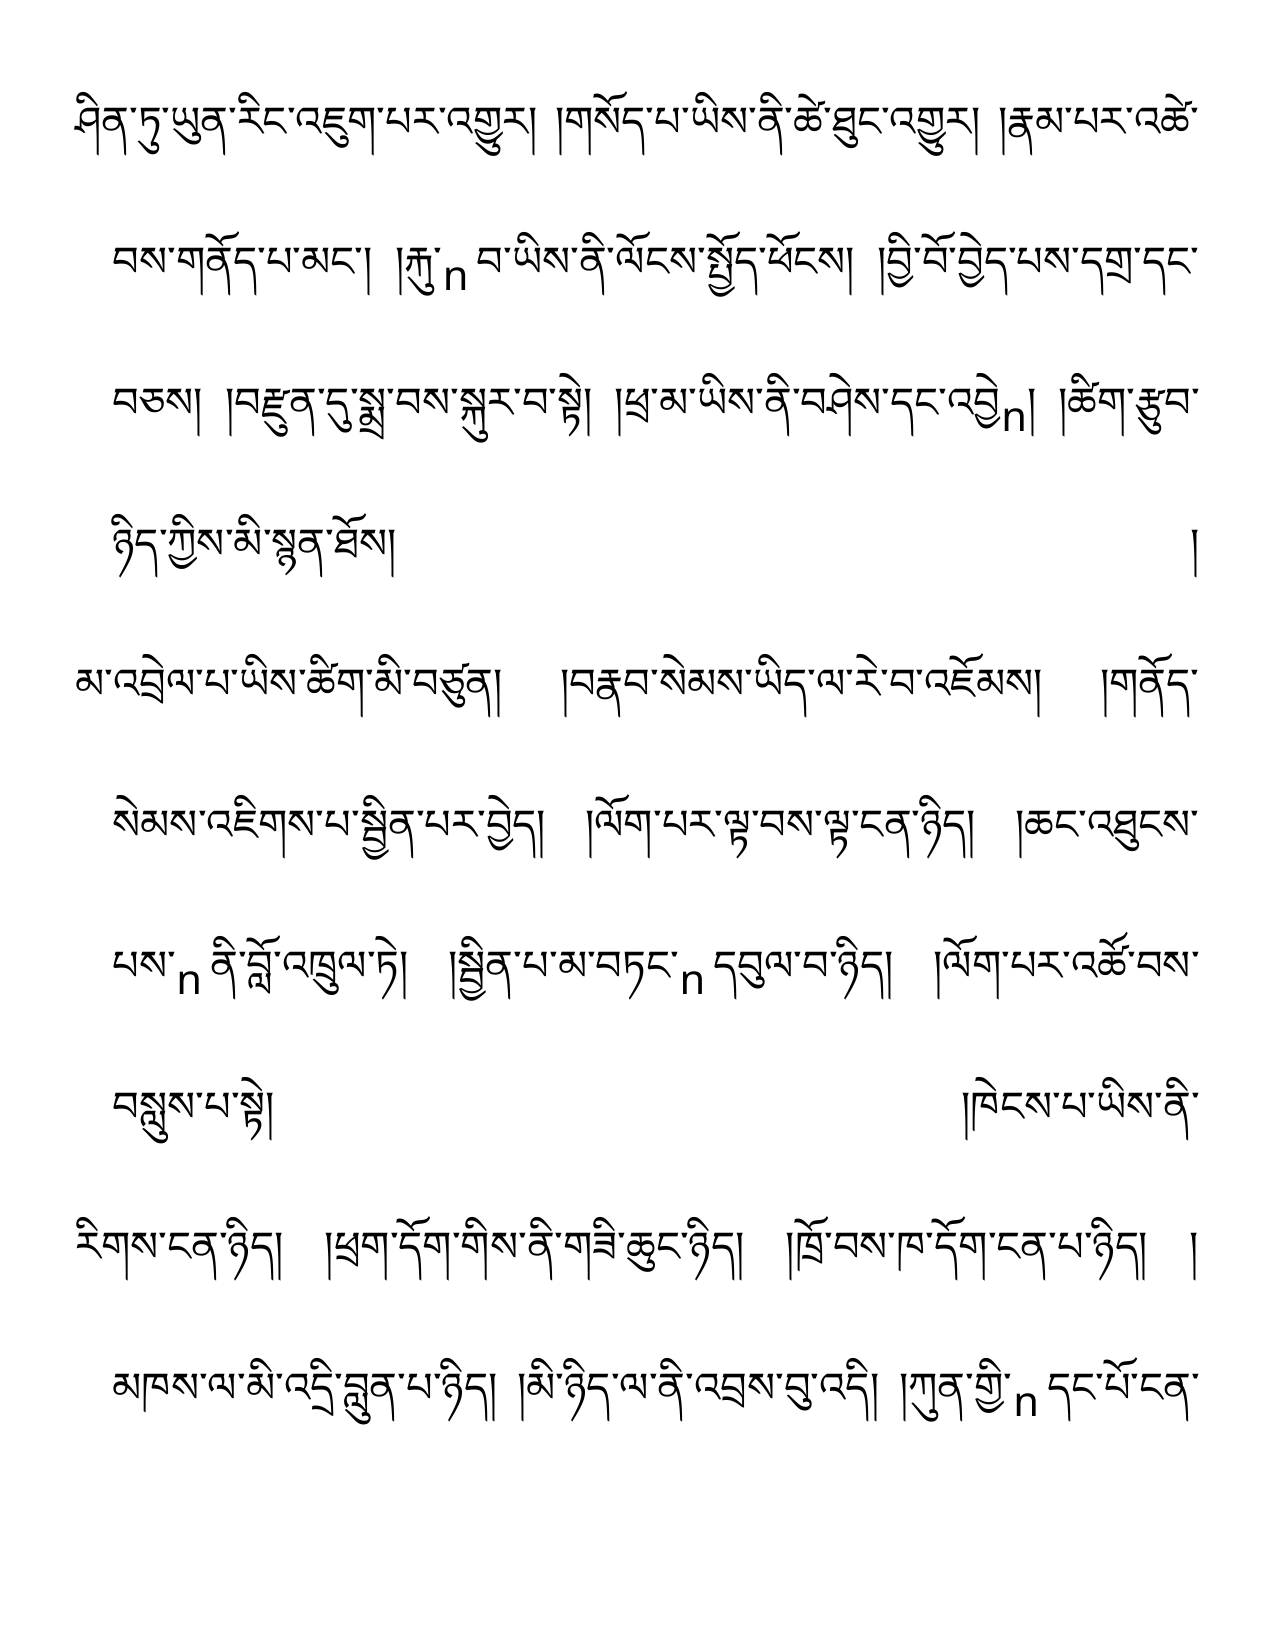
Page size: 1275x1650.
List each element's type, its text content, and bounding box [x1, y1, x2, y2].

text མ་འབྲེལ་པ་ཡིས་ཚིག་མི་བཙུན། །བརྣབ་སེམས་ཡིད་ལ་རེ་བ་འཇོམས། །གནོད་སེམས་འཇིགས་པ་སྦྱིན་པར་བྱེད། །ལོག་པར་ལྟ་བས་ལྟ་ངན་ཉིད། །ཆང་འཐུངས་པས་nནི་བློ་འཁྲུལ་ཏེ། །སྦྱིན་པ་མ་བཏང་nདབུལ་བ་ཉིད། །ལོག་པར་འཚོ་བས་བསླུས་པ་སྟེ། །ཁེངས་པ་ཡིས་ནི་ [75, 638, 1200, 1177]
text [75, 1201, 1200, 1459]
text ཤིན་ཏུ་ཡུན་རིང་འཇུག་པར་འགྱུར། །གསོད་པ་ཡིས་ནི་ཚེ་ཐུང་འགྱུར། །རྣམ་པར་འཚེ་བས་གནོད་པ་མང༌། །རྐུ་nབ་ཡིས་ནི་ལོངས་སྤྱོད་ཕོངས། །བྱི་བོ་བྱེད་པས་དགྲ་དང་བཅས། །བརྫུན་དུ་སྨྲ་བས་སྐུར་བ་སྟེ། །ཕྲ་མ་ཡིས་ནི་བཤེས་དང་འབྱེn། །ཚིག་རྩུབ་ཉིད་ཀྱིས་མི་སྙན་ཐོས། ། [75, 75, 1200, 614]
